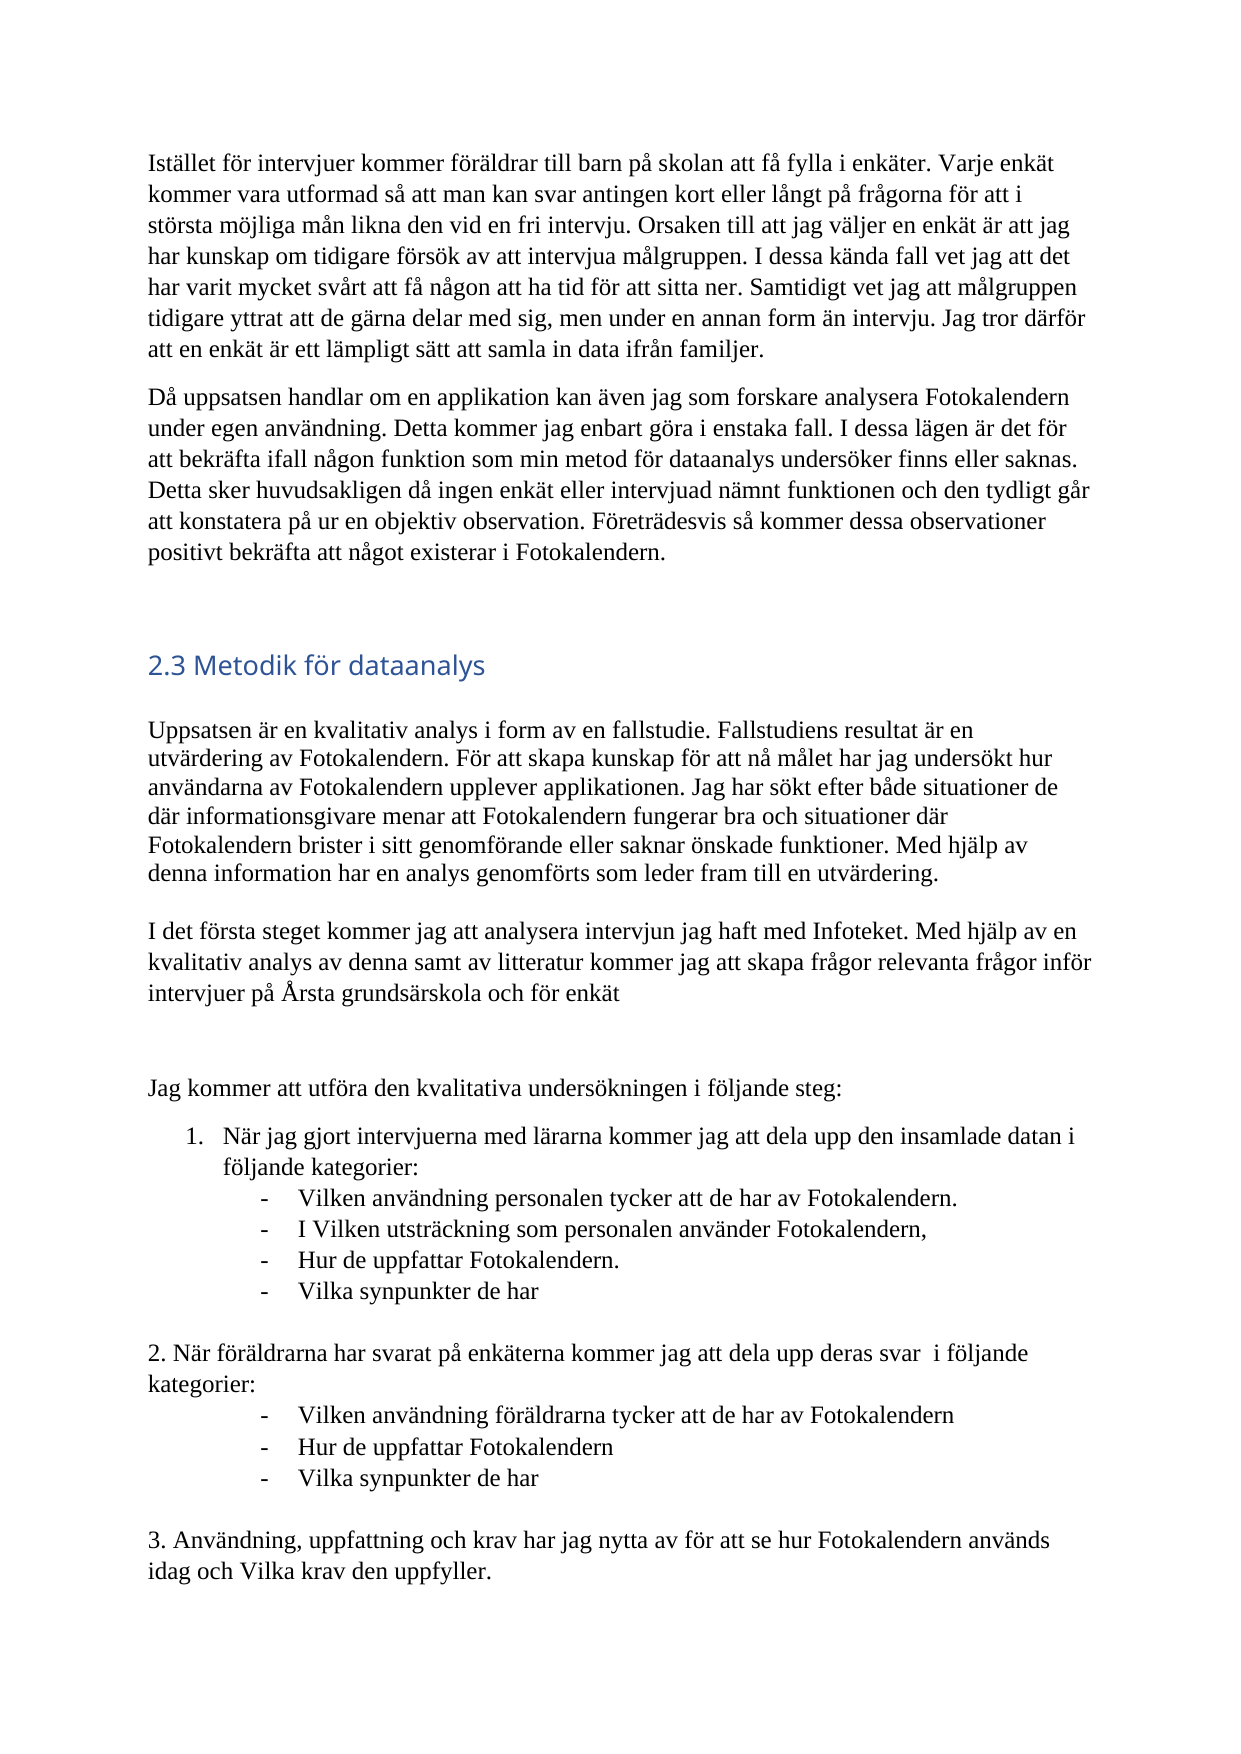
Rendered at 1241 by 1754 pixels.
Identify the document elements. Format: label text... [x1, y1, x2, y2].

list Vilken användning personalen tycker att de har av Fotokalendern. [260, 1183, 1093, 1212]
text I det första steget kommer jag att analysera intervjun jag haft med Infoteket. Med hjälp av en kvalitativ analys av denna samt av litteratur kommer jag att skapa frågor relevanta frågor inför intervjuer på Årsta grundsärskola och för enkät [148, 916, 1093, 1007]
text 3. Användning, uppfattning och krav har jag nytta av för att se hur Fotokalendern används idag och Vilka krav den uppfyller. [148, 1525, 1093, 1584]
text Då uppsatsen handlar om en applikation kan även jag som forskare analysera Fotokalendern under egen användning. Detta kommer jag enbart göra i enstaka fall. I dessa lägen är det för att bekräfta ifall någon funktion som min metod för dataanalys undersöker finns eller saknas. Detta sker huvudsakligen då ingen enkät eller intervjuad nämnt funktionen och den tydligt går att konstatera på ur en objektiv observation. Företrädesvis så kommer dessa observationer positivt bekräfta att något existerar i Fotokalendern. [148, 382, 1093, 566]
subtitle 2.3 Metodik för dataanalys [148, 646, 1093, 683]
list Hur de uppfattar Fotokalendern [260, 1432, 1093, 1460]
list När jag gjort intervjuerna med lärarna kommer jag att dela upp den insamlade datan i följande kategorier: [185, 1121, 1093, 1181]
list Vilken användning föräldrarna tycker att de har av Fotokalendern [260, 1401, 1093, 1429]
text 2. När föräldrarna har svarat på enkäterna kommer jag att dela upp deras svar i följande kategorier: [148, 1338, 1093, 1398]
list I Vilken utsträckning som personalen använder Fotokalendern, [260, 1214, 1093, 1243]
text Jag kommer att utföra den kvalitativa undersökningen i följande steg: [148, 1073, 1093, 1102]
list Vilka synpunkter de har [260, 1463, 1093, 1491]
text Istället för intervjuer kommer föräldrar till barn på skolan att få fylla i enkäter. Varje enkät kommer vara utformad så att man kan svar antingen kort eller långt på frågorna för att i största möjliga mån likna den vid en fri intervju. Orsaken till att jag väljer en enkät är att jag har kunskap om tidigare försök av att intervjua målgruppen. I dessa kända fall vet jag att det har varit mycket svårt att få någon att ha tid för att sitta ner. Samtidigt vet jag att målgruppen tidigare yttrat att de gärna delar med sig, men under en annan form än intervju. Jag tror därför att en enkät är ett lämpligt sätt att samla in data ifrån familjer. [148, 148, 1093, 363]
list Hur de uppfattar Fotokalendern. [260, 1245, 1093, 1274]
list Vilka synpunkter de har [260, 1276, 1093, 1305]
text Uppsatsen är en kvalitativ analys i form av en fallstudie. Fallstudiens resultat är en utvärdering av Fotokalendern. För att skapa kunskap för att nå målet har jag undersökt hur användarna av Fotokalendern upplever applikationen. Jag har sökt efter både situationer de där informationsgivare menar att Fotokalendern fungerar bra och situationer där Fotokalendern brister i sitt genomförande eller saknar önskade funktioner. Med hjälp av denna information har en analys genomförts som leder fram till en utvärdering. [148, 715, 1093, 887]
